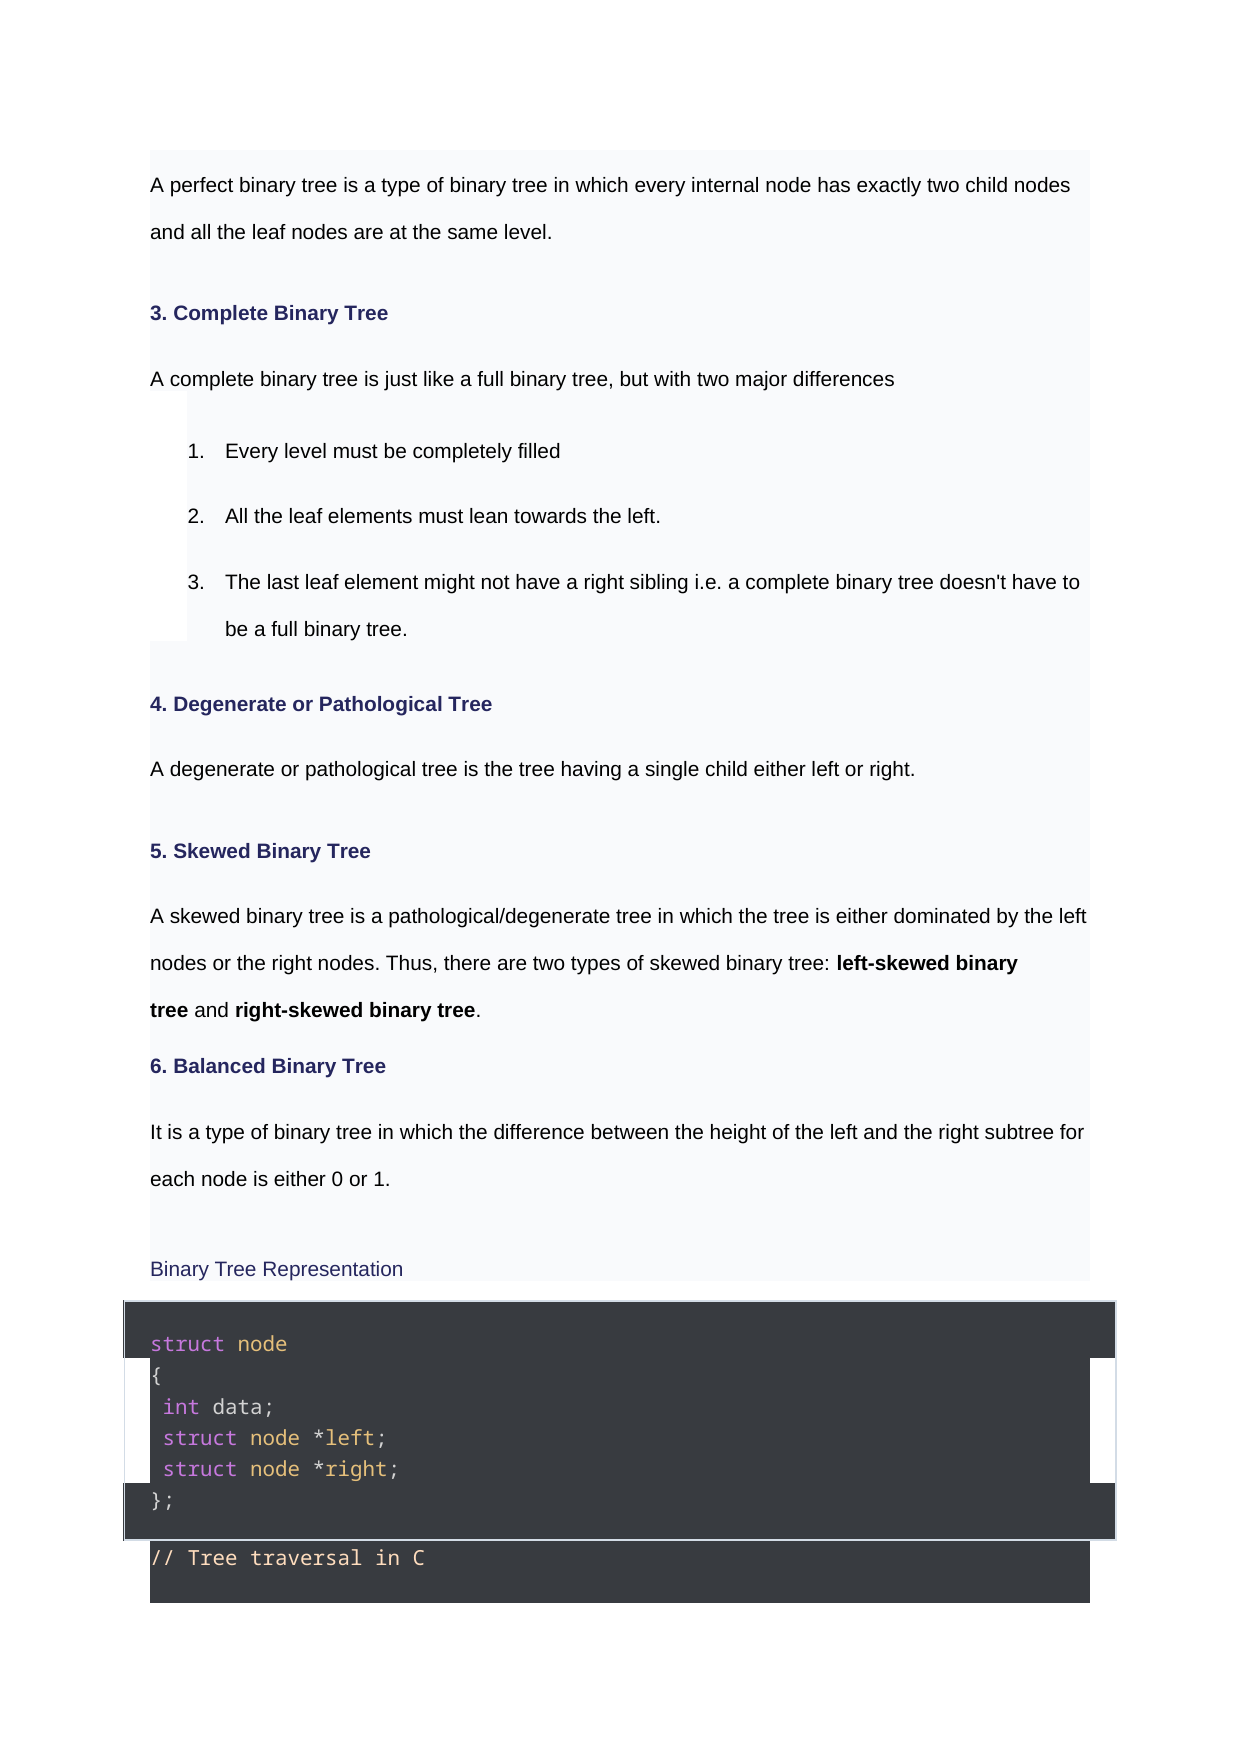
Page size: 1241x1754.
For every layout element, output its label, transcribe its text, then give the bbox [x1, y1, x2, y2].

subtitle 6. Balanced Binary Tree [150, 1022, 1090, 1078]
text // Tree traversal in C [150, 1541, 1090, 1572]
text struct node [125, 1302, 1115, 1358]
subtitle 4. Degenerate or Pathological Tree [150, 659, 1090, 716]
list The last leaf element might not have a right sibling i.e. a complete binary tree doesn't have to be a full binary tree. [187, 547, 1090, 641]
text struct node *left; [150, 1420, 1090, 1452]
list Every level must be completely filled [187, 416, 1090, 462]
text int data; [150, 1389, 1090, 1420]
text }; [125, 1456, 1115, 1539]
text A complete binary tree is just like a full binary tree, but with two major differences [150, 344, 1090, 391]
text { [150, 1358, 1090, 1389]
text A skewed binary tree is a pathological/degenerate tree in which the tree is either dominated by the left nodes or the right nodes. Thus, there are two types of skewed binary tree: left-skewed binary tree and right-skewed binary tree. [150, 881, 1090, 1022]
list All the leaf elements must lean towards the left. [187, 481, 1090, 528]
text It is a type of binary tree in which the difference between the height of the left and the right subtree for each node is either 0 or 1. [150, 1097, 1090, 1191]
subtitle 3. Complete Binary Tree [150, 269, 1090, 325]
text A degenerate or pathological tree is the tree having a single child either left or right. [150, 734, 1090, 781]
subtitle 5. Skewed Binary Tree [150, 806, 1090, 862]
subtitle Binary Tree Representation [150, 1216, 1090, 1281]
text A perfect binary tree is a type of binary tree in which every internal node has exactly two child nodes and all the leaf nodes are at the same level. [150, 150, 1090, 244]
